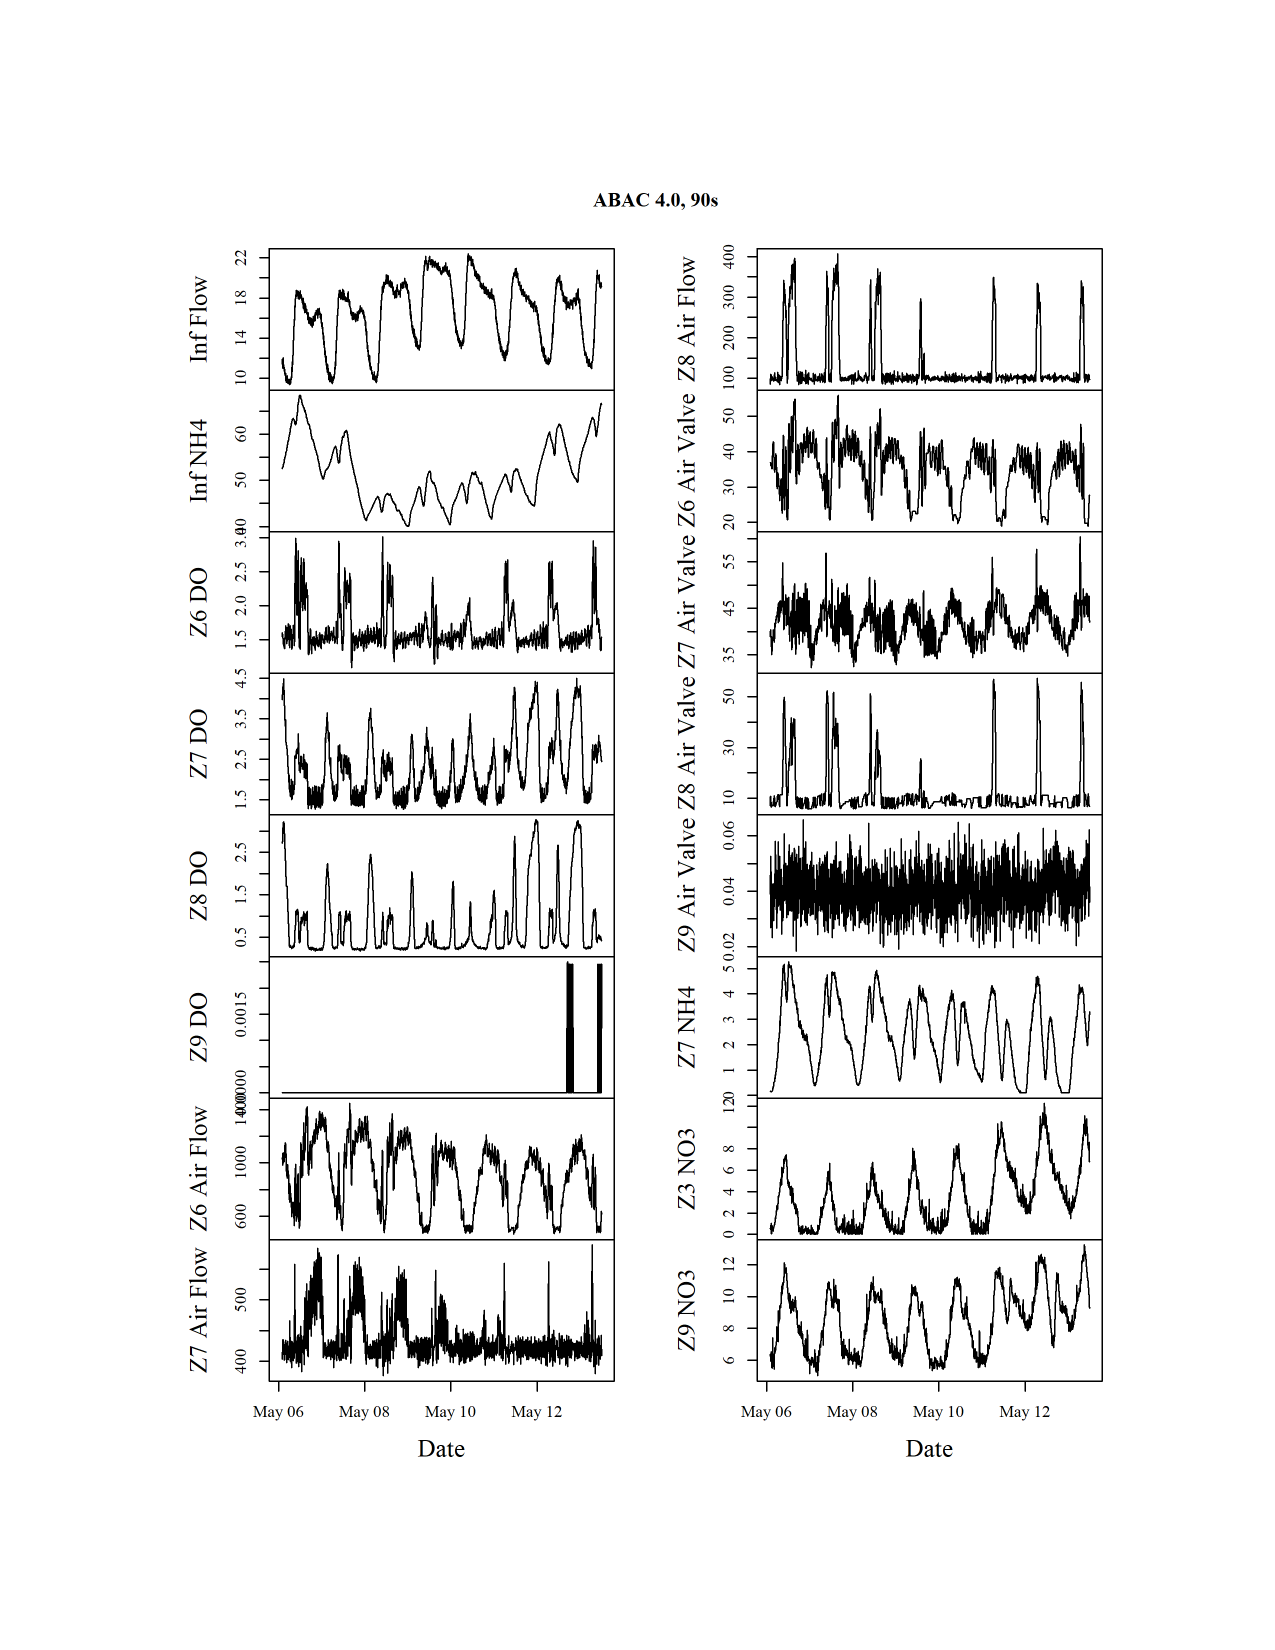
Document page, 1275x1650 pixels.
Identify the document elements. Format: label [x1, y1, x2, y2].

picture [168, 150, 1144, 1500]
